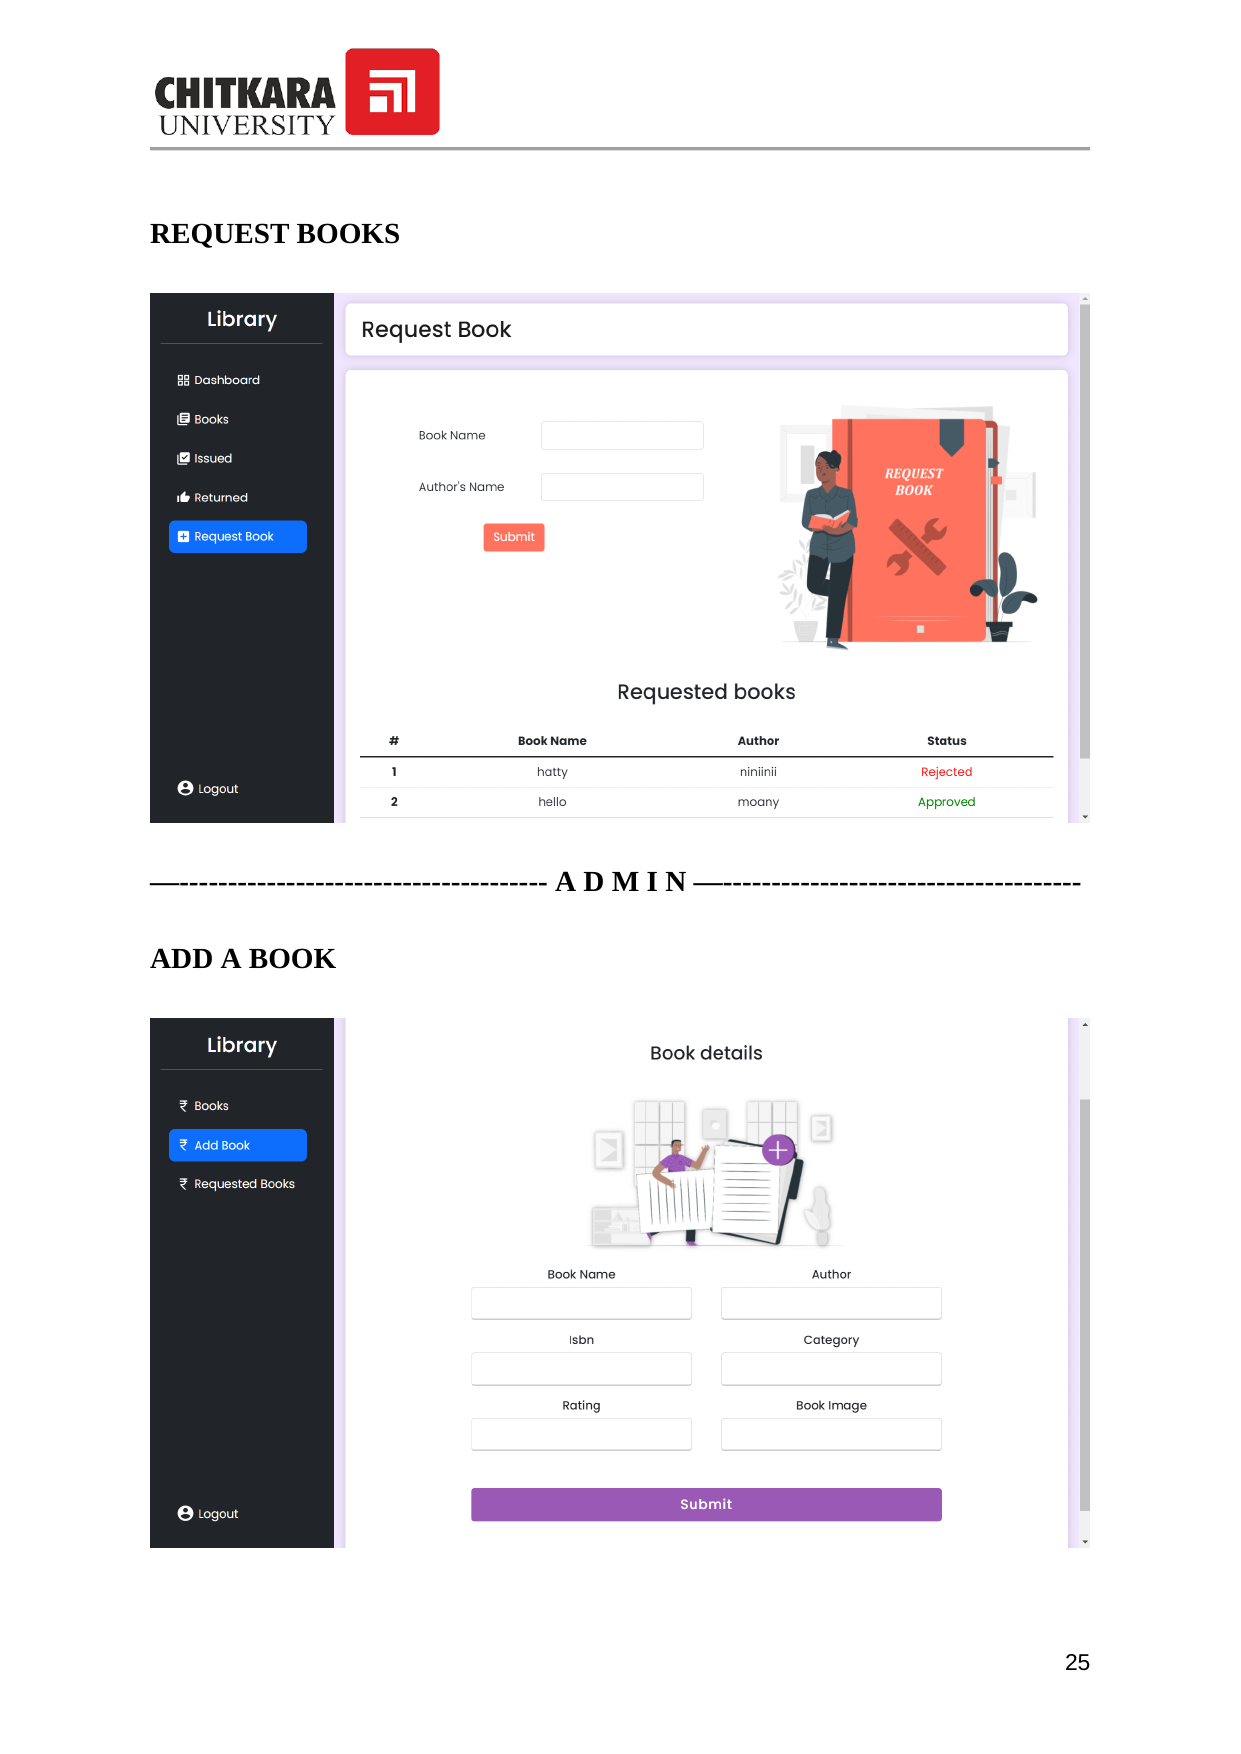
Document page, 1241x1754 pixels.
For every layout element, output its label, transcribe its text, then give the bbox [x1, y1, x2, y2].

text ADD A BOOK [150, 942, 1090, 975]
picture [150, 1018, 1091, 1548]
picture [150, 293, 1091, 823]
text —-------------------------------------- A D M I N —------------------------------------- [150, 864, 1090, 898]
text REQUEST BOOKS [150, 216, 1090, 249]
picture [150, 45, 443, 144]
